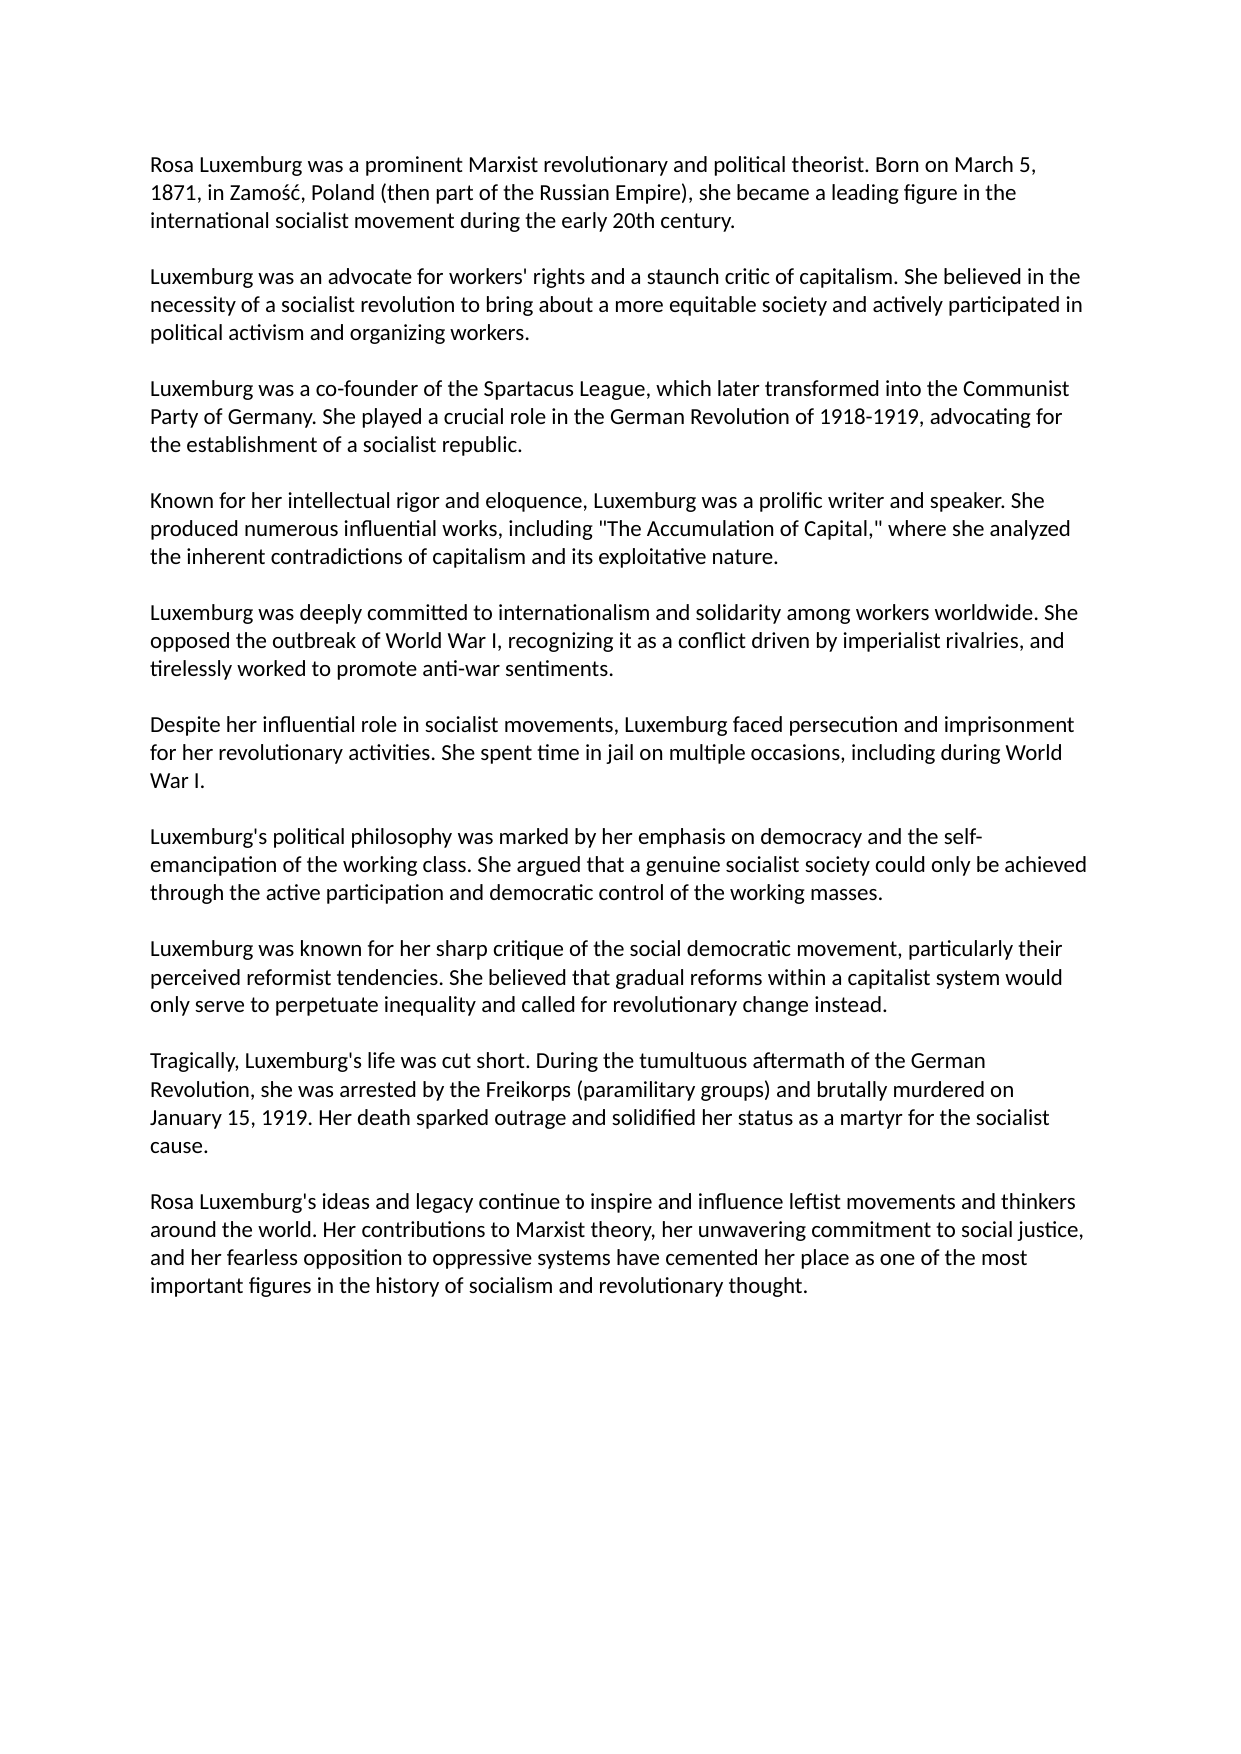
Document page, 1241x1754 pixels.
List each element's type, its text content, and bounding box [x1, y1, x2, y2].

text Rosa Luxemburg was a prominent Marxist revolutionary and political theorist. Born on March 5, 1871, in Zamość, Poland (then part of the Russian Empire), she became a leading figure in the international socialist movement during the early 20th century. [150, 150, 1090, 234]
text Tragically, Luxemburg's life was cut short. During the tumultuous aftermath of the German Revolution, she was arrested by the Freikorps (paramilitary groups) and brutally murdered on January 15, 1919. Her death sparked outrage and solidified her status as a martyr for the socialist cause. [150, 1047, 1090, 1159]
text Luxemburg was deeply committed to internationalism and solidarity among workers worldwide. She opposed the outbreak of World War I, recognizing it as a conflict driven by imperialist rivalries, and tirelessly worked to promote anti-war sentiments. [150, 598, 1090, 682]
text Rosa Luxemburg's ideas and legacy continue to inspire and influence leftist movements and thinkers around the world. Her contributions to Marxist theory, her unwavering commitment to social justice, and her fearless opposition to oppressive systems have cemented her place as one of the most important figures in the history of socialism and revolutionary thought. [150, 1187, 1090, 1299]
text Known for her intellectual rigor and eloquence, Luxemburg was a prolific writer and speaker. She produced numerous influential works, including "The Accumulation of Capital," where she analyzed the inherent contradictions of capitalism and its exploitative nature. [150, 486, 1090, 570]
text Luxemburg was known for her sharp critique of the social democratic movement, particularly their perceived reformist tendencies. She believed that gradual reforms within a capitalist system would only serve to perpetuate inequality and called for revolutionary change instead. [150, 934, 1090, 1019]
text Luxemburg's political philosophy was marked by her emphasis on democracy and the self-emancipation of the working class. She argued that a genuine socialist society could only be achieved through the active participation and democratic control of the working masses. [150, 822, 1090, 907]
text Luxemburg was an advocate for workers' rights and a staunch critic of capitalism. She believed in the necessity of a socialist revolution to bring about a more equitable society and actively participated in political activism and organizing workers. [150, 262, 1090, 346]
text Luxemburg was a co-founder of the Spartacus League, which later transformed into the Communist Party of Germany. She played a crucial role in the German Revolution of 1918-1919, advocating for the establishment of a socialist republic. [150, 374, 1090, 458]
text Despite her influential role in socialist movements, Luxemburg faced persecution and imprisonment for her revolutionary activities. She spent time in jail on multiple occasions, including during World War I. [150, 710, 1090, 794]
